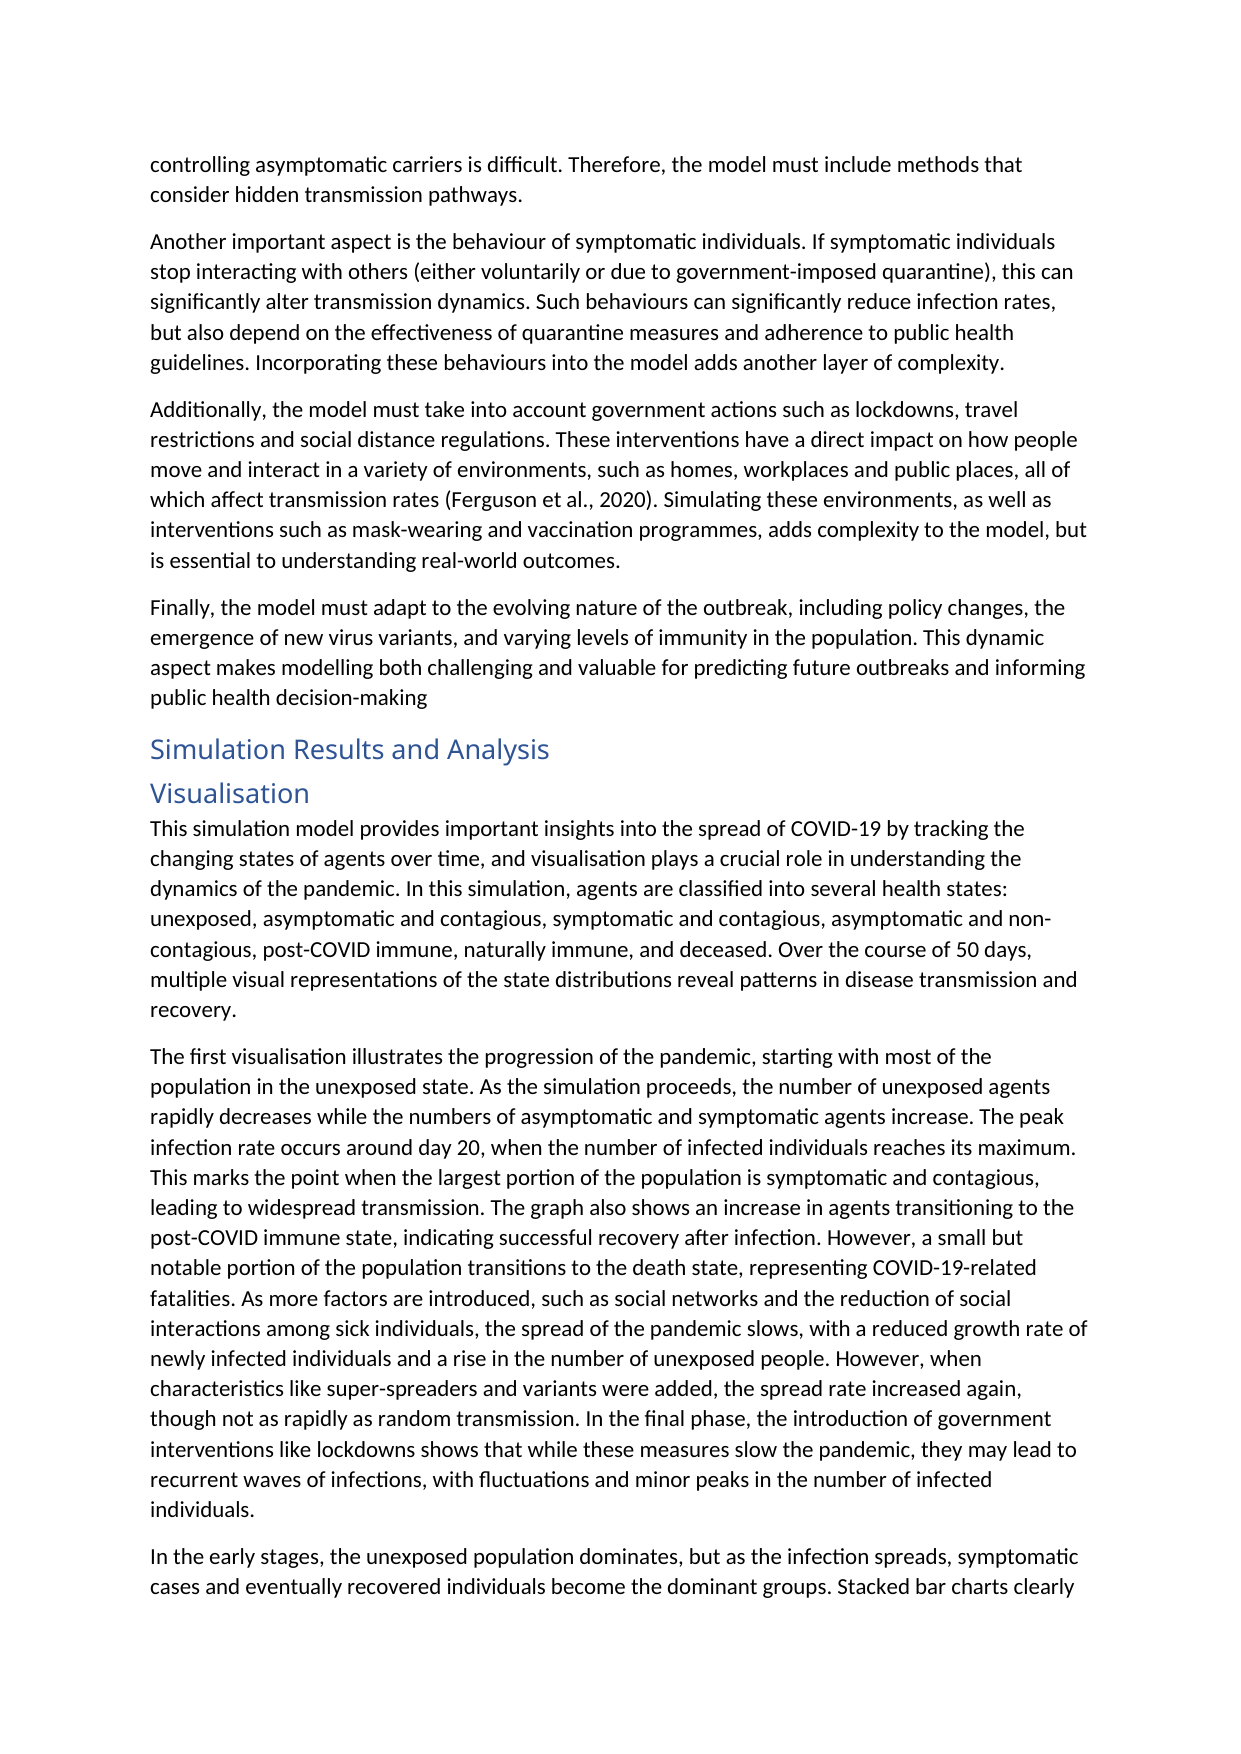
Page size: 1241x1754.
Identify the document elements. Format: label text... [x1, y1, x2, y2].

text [150, 150, 1090, 208]
text The first visualisation illustrates the progression of the pandemic, starting with most of the population in the unexposed state. As the simulation proceeds, the number of unexposed agents rapidly decreases while the numbers of asymptomatic and symptomatic agents increase. The peak infection rate occurs around day 20, when the number of infected individuals reaches its maximum. This marks the point when the largest portion of the population is symptomatic and contagious, leading to widespread transmission. The graph also shows an increase in agents transitioning to the post-COVID immune state, indicating successful recovery after infection. However, a small but notable portion of the population transitions to the death state, representing COVID-19-related fatalities. As more factors are introduced, such as social networks and the reduction of social interactions among sick individuals, the spread of the pandemic slows, with a reduced growth rate of newly infected individuals and a rise in the number of unexposed people. However, when characteristics like super-spreaders and variants were added, the spread rate increased again, though not as rapidly as random transmission. In the final phase, the introduction of government interventions like lockdowns shows that while these measures slow the pandemic, they may lead to recurrent waves of infections, with fluctuations and minor peaks in the number of infected individuals. [150, 1042, 1090, 1523]
subtitle Visualisation [150, 774, 1090, 811]
text Finally, the model must adapt to the evolving nature of the outbreak, including policy changes, the emergence of new virus variants, and varying levels of immunity in the population. This dynamic aspect makes modelling both challenging and valuable for predicting future outbreaks and informing public health decision-making [150, 593, 1090, 711]
text This simulation model provides important insights into the spread of COVID-19 by tracking the changing states of agents over time, and visualisation plays a crucial role in understanding the dynamics of the pandemic. In this simulation, agents are classified into several health states: unexposed, asymptomatic and contagious, symptomatic and contagious, asymptomatic and non-contagious, post-COVID immune, naturally immune, and deceased. Over the course of 50 days, multiple visual representations of the state distributions reveal patterns in disease transmission and recovery. [150, 814, 1090, 1023]
text Additionally, the model must take into account government actions such as lockdowns, travel restrictions and social distance regulations. These interventions have a direct impact on how people move and interact in a variety of environments, such as homes, workplaces and public places, all of which affect transmission rates (Ferguson et al., 2020). Simulating these environments, as well as interventions such as mask-wearing and vaccination programmes, adds complexity to the model, but is essential to understanding real-world outcomes. [150, 395, 1090, 574]
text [150, 1542, 1090, 1600]
text Another important aspect is the behaviour of symptomatic individuals. If symptomatic individuals stop interacting with others (either voluntarily or due to government-imposed quarantine), this can significantly alter transmission dynamics. Such behaviours can significantly reduce infection rates, but also depend on the effectiveness of quarantine measures and adherence to public health guidelines. Incorporating these behaviours into the model adds another layer of complexity. [150, 227, 1090, 376]
subtitle Simulation Results and Analysis [150, 730, 1090, 767]
